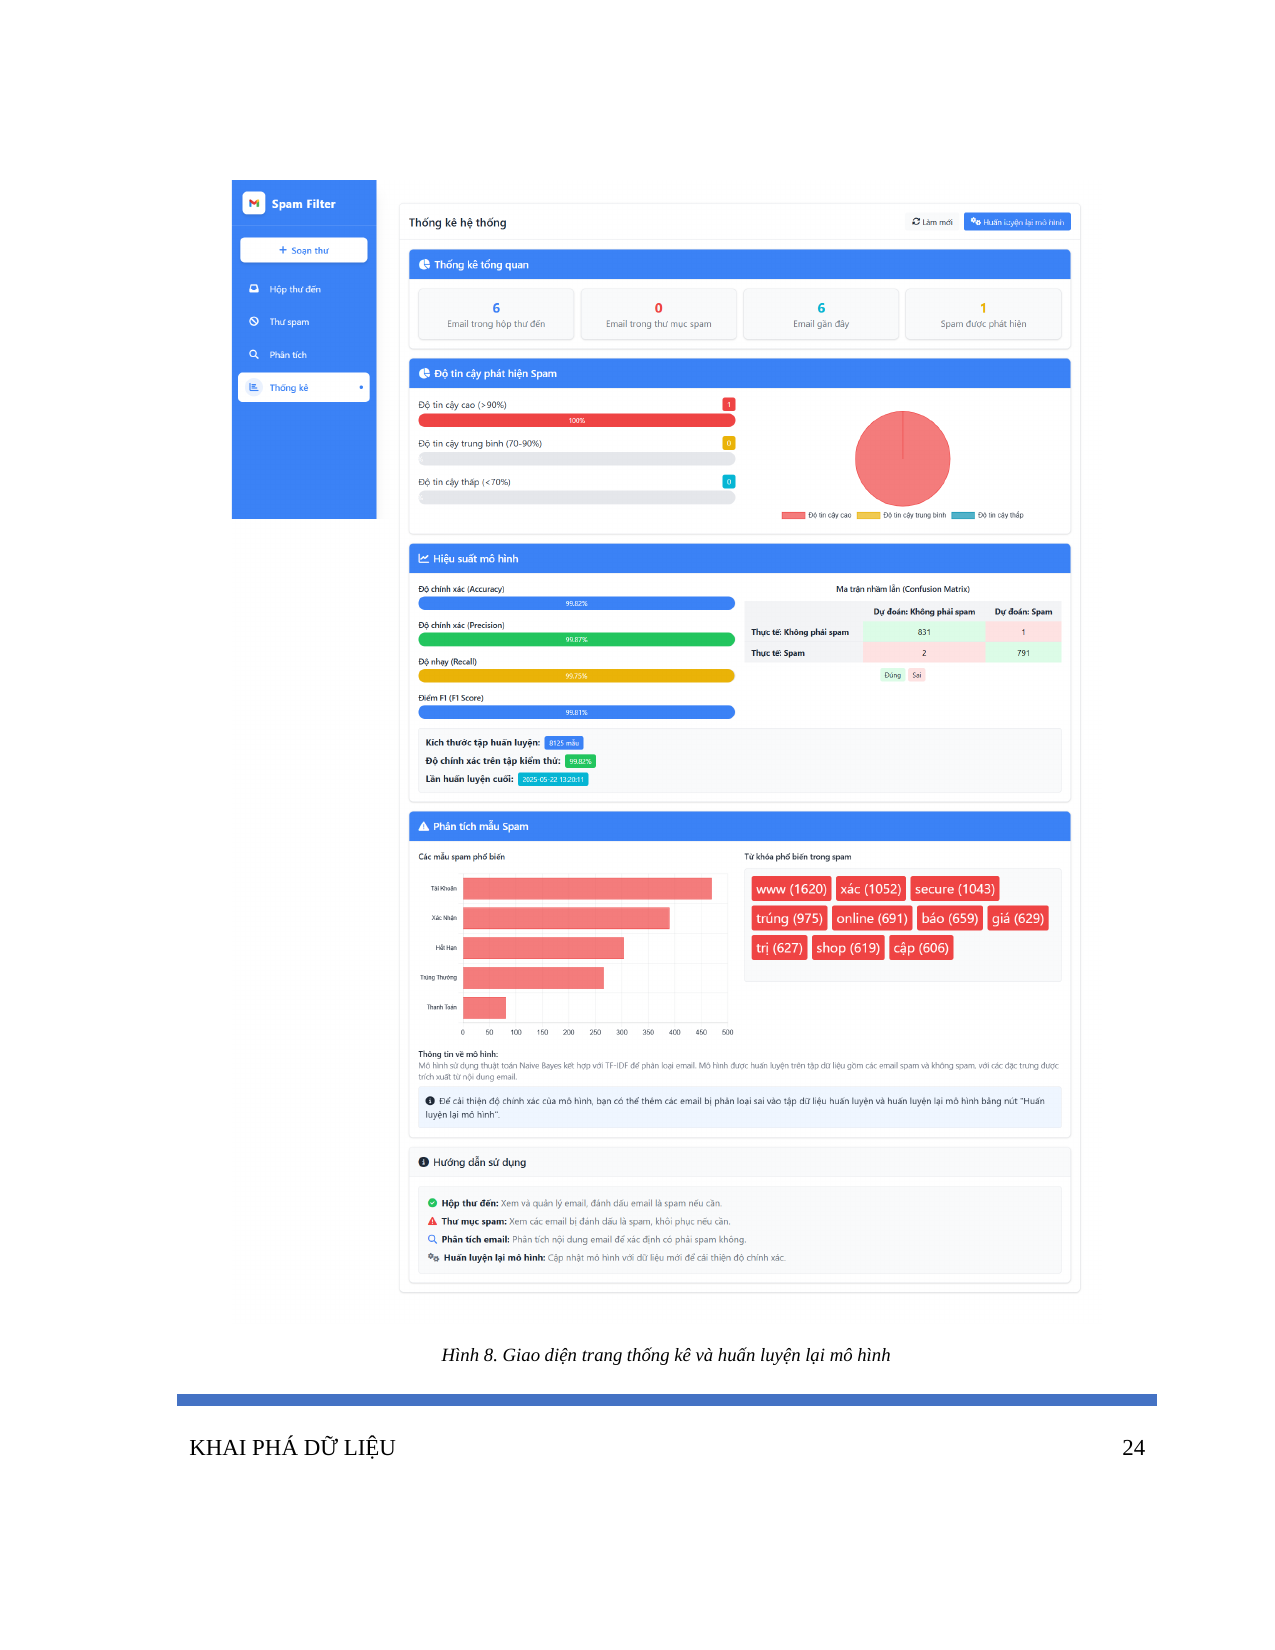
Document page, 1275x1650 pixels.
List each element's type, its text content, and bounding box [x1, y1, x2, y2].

text Hình 8. Giao diện trang thống kê và huấn luyện lại mô hình [177, 1344, 1157, 1366]
picture [231, 180, 1103, 1324]
